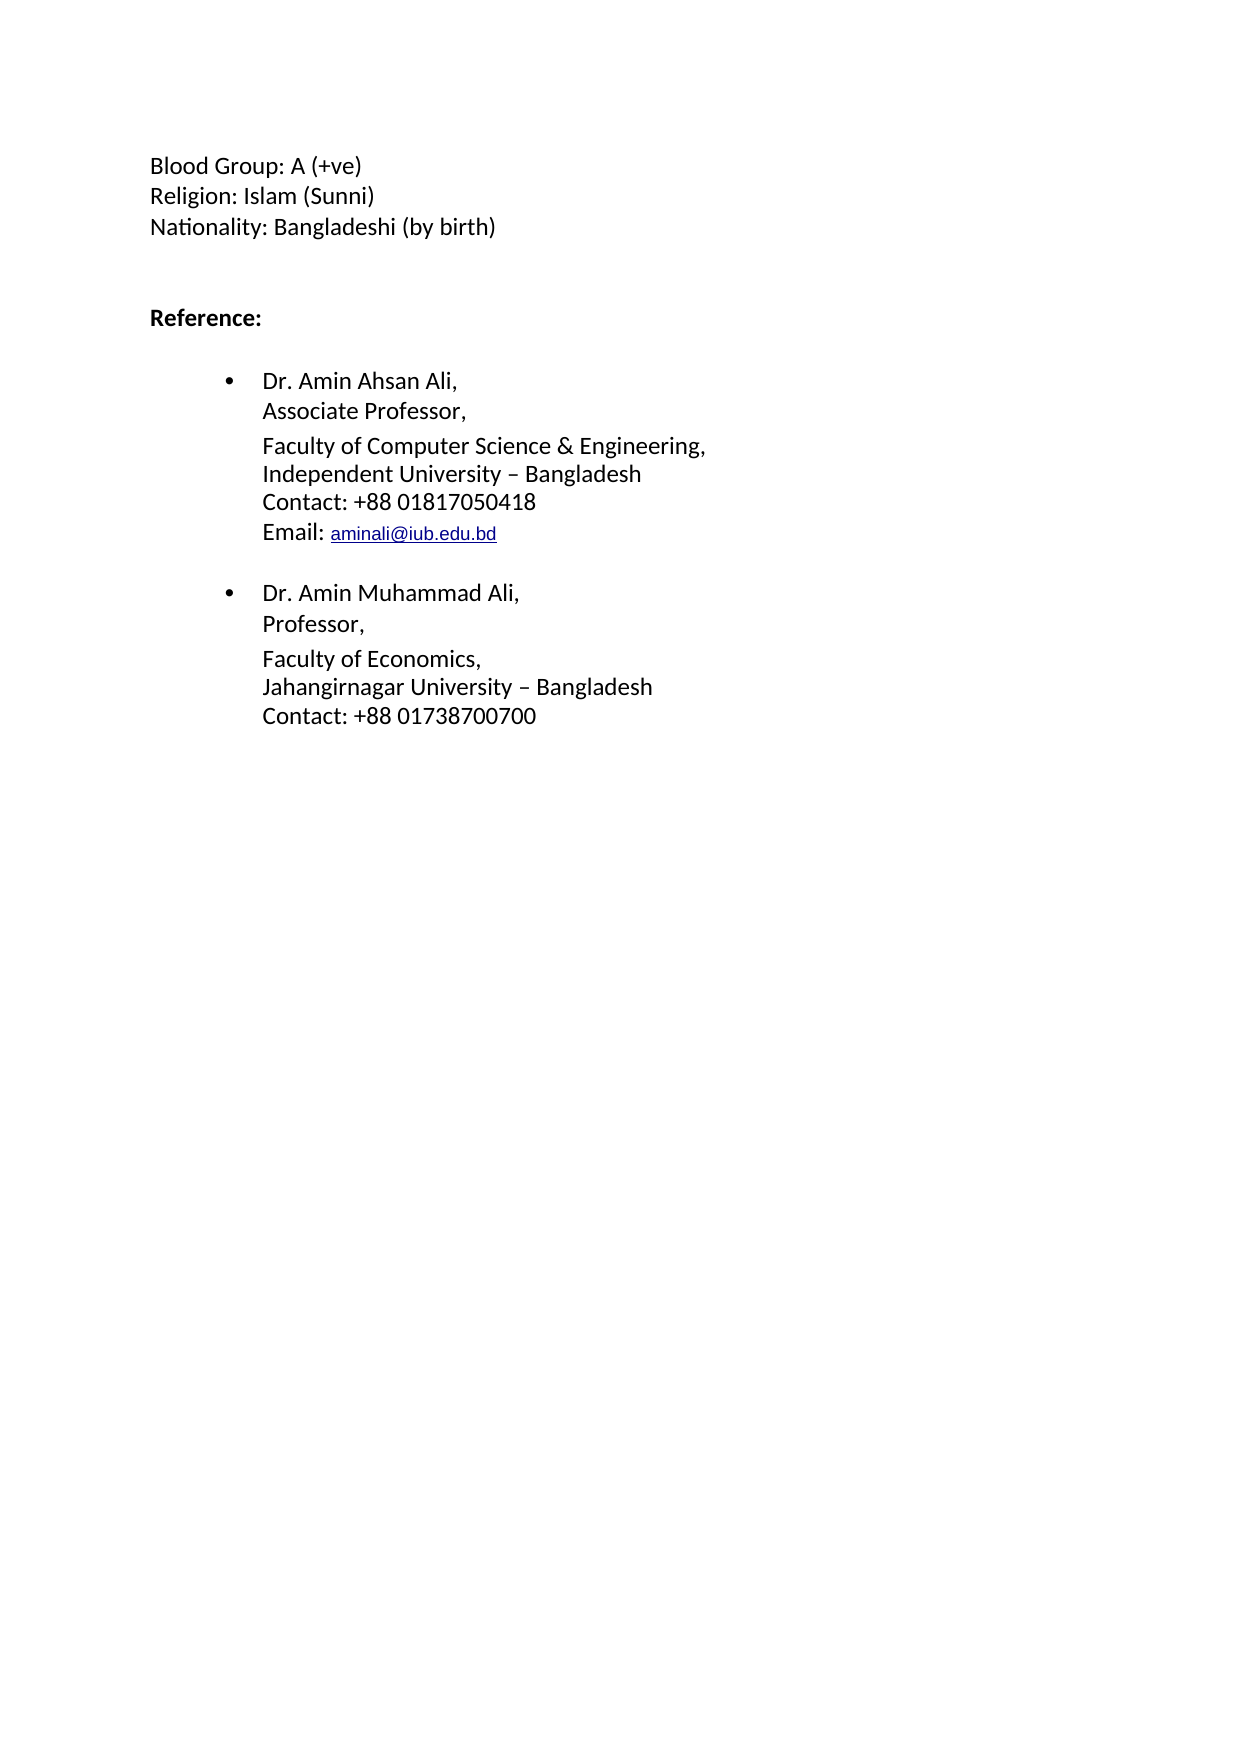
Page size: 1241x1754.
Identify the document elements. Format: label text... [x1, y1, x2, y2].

text Religion: Islam (Sunni) [150, 181, 1090, 211]
text Faculty of Economics, [262, 644, 746, 673]
text Contact: +88 01738700700 [262, 701, 746, 730]
text Nationality: Bangladeshi (by birth) [150, 211, 1090, 242]
text Reference: [150, 302, 1090, 333]
text Jahangirnagar University – Bangladesh [262, 673, 746, 701]
text Faculty of Computer Science & Engineering, [262, 431, 746, 460]
text Blood Group: A (+ve) [150, 150, 1090, 181]
text Associate Professor, [262, 396, 1090, 426]
text Professor, [262, 608, 1090, 639]
text Independent University – Bangladesh [262, 460, 746, 488]
text Contact: +88 01817050418 [262, 488, 746, 516]
list Dr. Amin Ahsan Ali, [225, 365, 1090, 395]
list Dr. Amin Muhammad Ali, [225, 578, 1090, 608]
text Email: aminali@iub.edu.bd [262, 517, 1090, 547]
